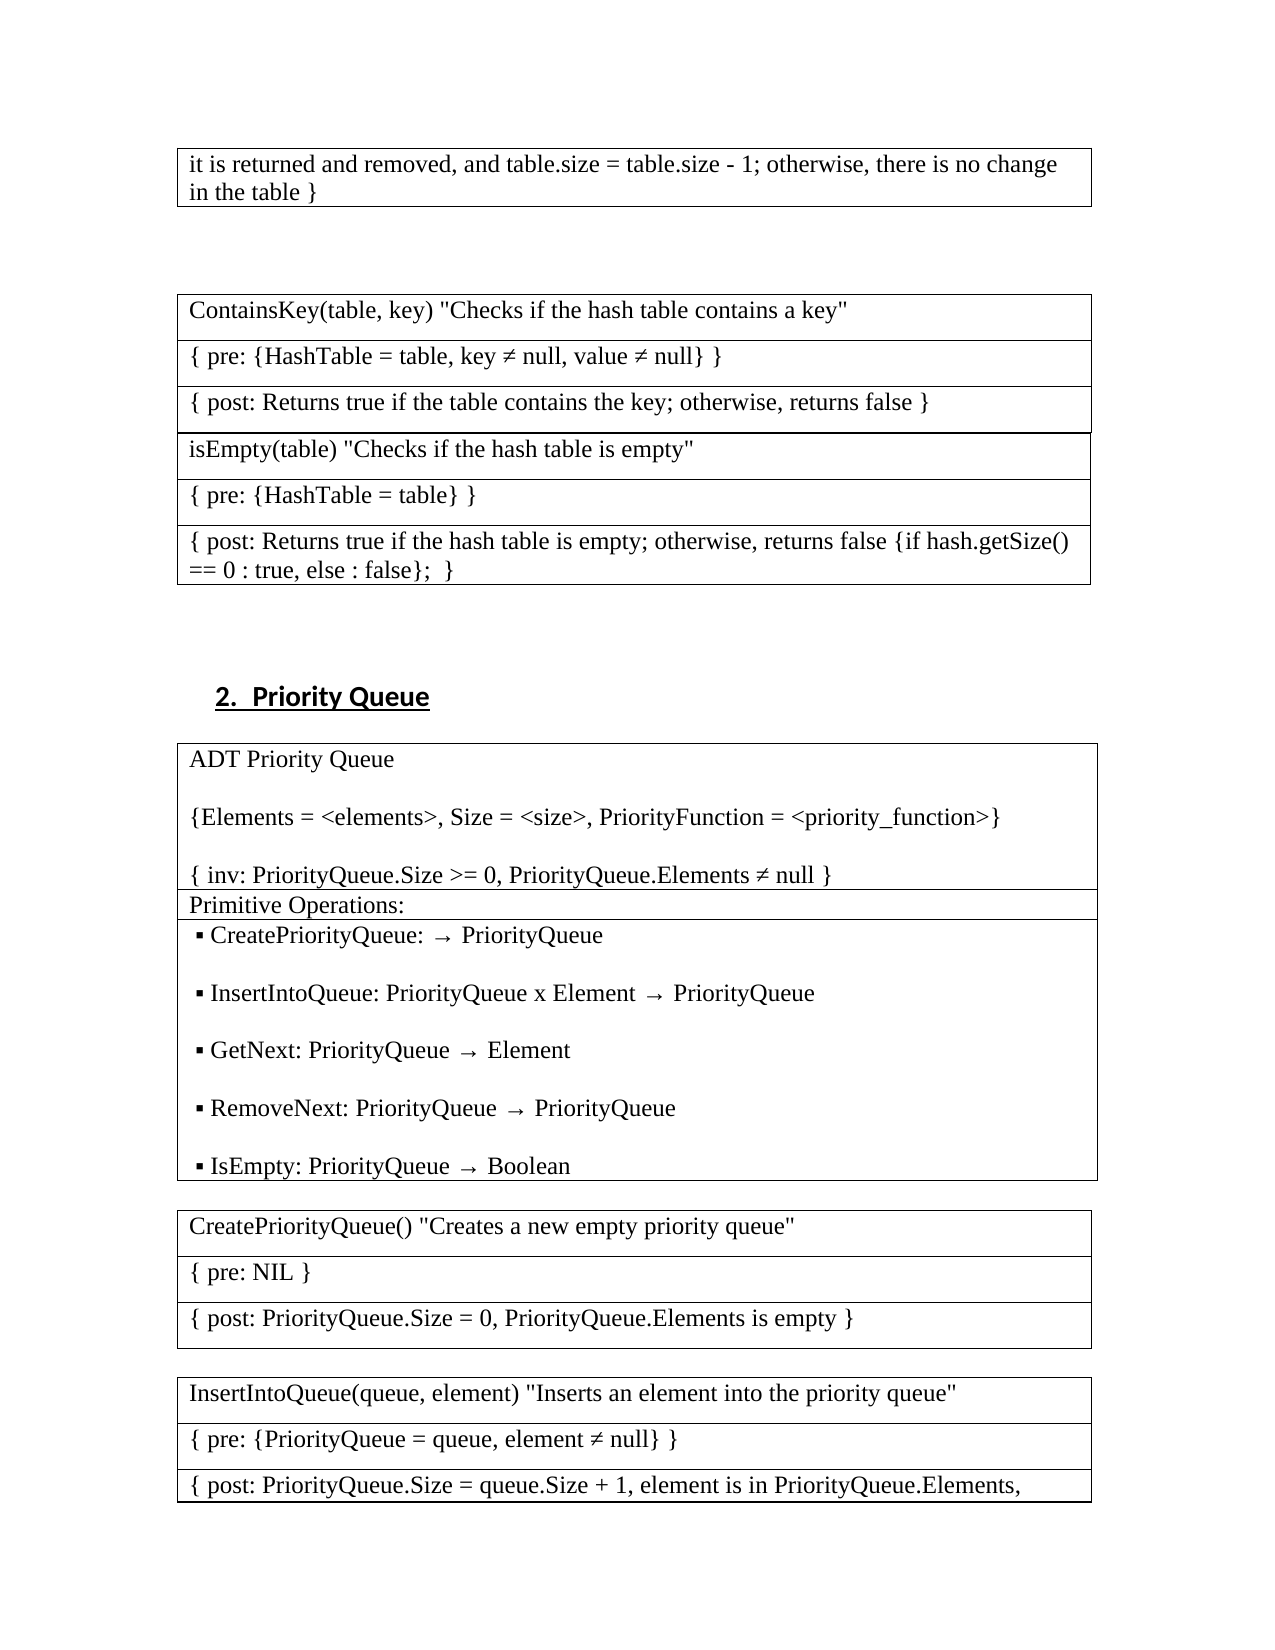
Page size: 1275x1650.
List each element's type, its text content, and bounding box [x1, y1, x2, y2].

table_cell { post: Returns true if the hash table is empty; otherwise, returns false {if hash.getSize() == 0 : true, else : false}; } [178, 526, 1090, 583]
table_header ADT Priority Queue {Elements = <elements>, Size = <size>, PriorityFunction = <priority_function>} { inv: PriorityQueue.Size >= 0, PriorityQueue.Elements ≠ null } [178, 744, 1097, 889]
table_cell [178, 1470, 1091, 1501]
table_cell { post: Returns true if the table contains the key; otherwise, returns false } [178, 387, 1091, 432]
table_header ContainsKey(table, key) "Checks if the hash table contains a key" [178, 295, 1091, 340]
table_cell { pre: {PriorityQueue = queue, element ≠ null} } [178, 1424, 1091, 1469]
table_header CreatePriorityQueue() "Creates a new empty priority queue" [178, 1211, 1091, 1256]
table_cell Primitive Operations: [178, 890, 1097, 919]
table_cell { pre: {HashTable = table, key ≠ null, value ≠ null} } [178, 341, 1091, 386]
table_header isEmpty(table) "Checks if the hash table is empty" [178, 434, 1090, 479]
table_cell { pre: NIL } [178, 1257, 1091, 1302]
table_cell ▪ CreatePriorityQueue: → PriorityQueue ▪ InsertIntoQueue: PriorityQueue x Element → PriorityQueue ▪ GetNext: PriorityQueue → Element ▪ RemoveNext: PriorityQueue → PriorityQueue ▪ IsEmpty: PriorityQueue → Boolean [178, 920, 1097, 1180]
table_cell { post: PriorityQueue.Size = 0, PriorityQueue.Elements is empty } [178, 1303, 1091, 1347]
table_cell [178, 149, 1091, 206]
table_cell { pre: {HashTable = table} } [178, 480, 1090, 525]
list Priority Queue [215, 678, 1098, 714]
table_header InsertIntoQueue(queue, element) "Inserts an element into the priority queue" [178, 1378, 1091, 1423]
